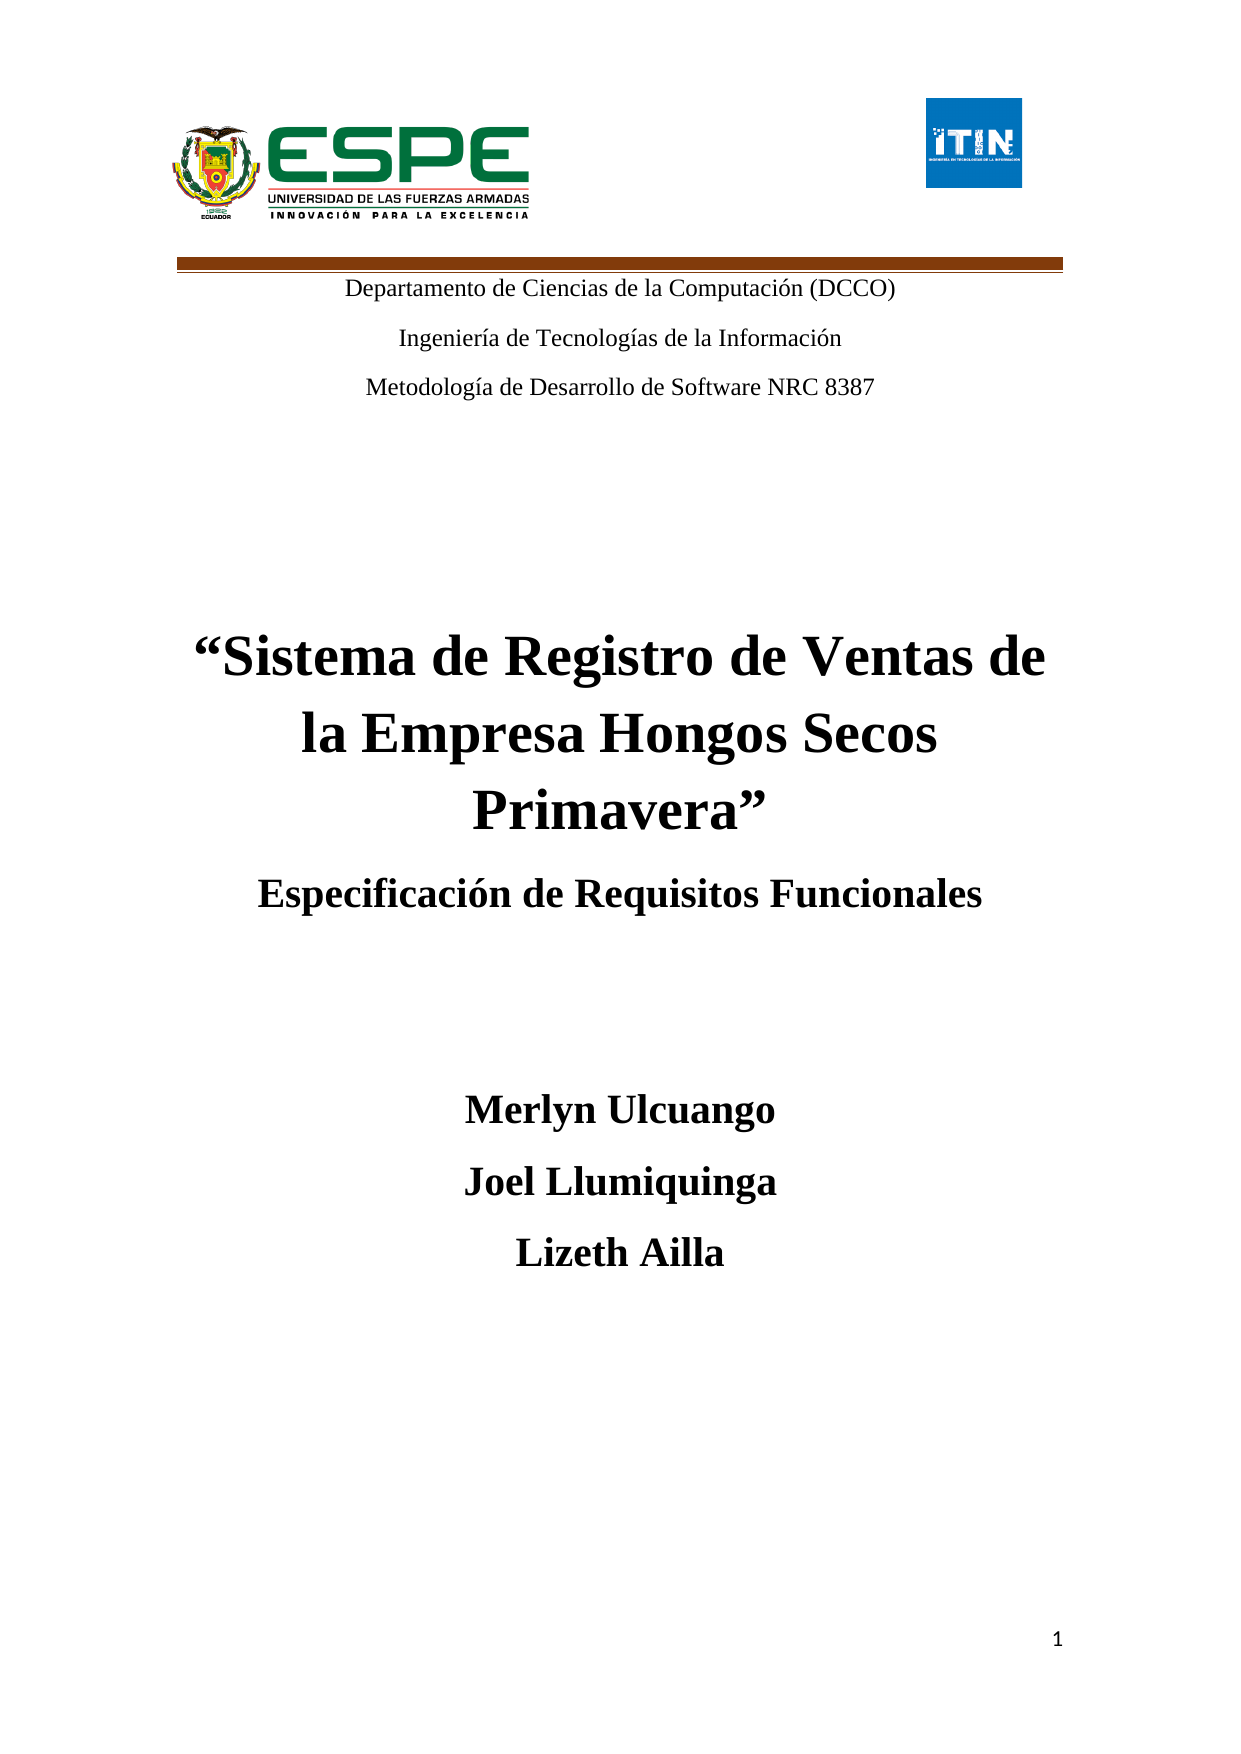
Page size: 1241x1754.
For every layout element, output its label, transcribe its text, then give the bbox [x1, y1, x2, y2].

text Metodología de Desarrollo de Software NRC 8387 [177, 372, 1063, 401]
text Ingeniería de Tecnologías de la Información [177, 323, 1063, 352]
text Joel Llumiquinga [177, 1156, 1063, 1204]
text Departamento de Ciencias de la Computación (DCCO) [177, 273, 1063, 302]
text Especificación de Requisitos Funcionales [177, 869, 1063, 917]
text Merlyn Ulcuango [177, 1084, 1063, 1132]
picture [172, 126, 529, 219]
picture [926, 98, 1023, 188]
text “Sistema de Registro de Ventas de la Empresa Hongos Secos Primavera” [177, 621, 1063, 842]
text Lizeth Ailla [177, 1228, 1063, 1276]
